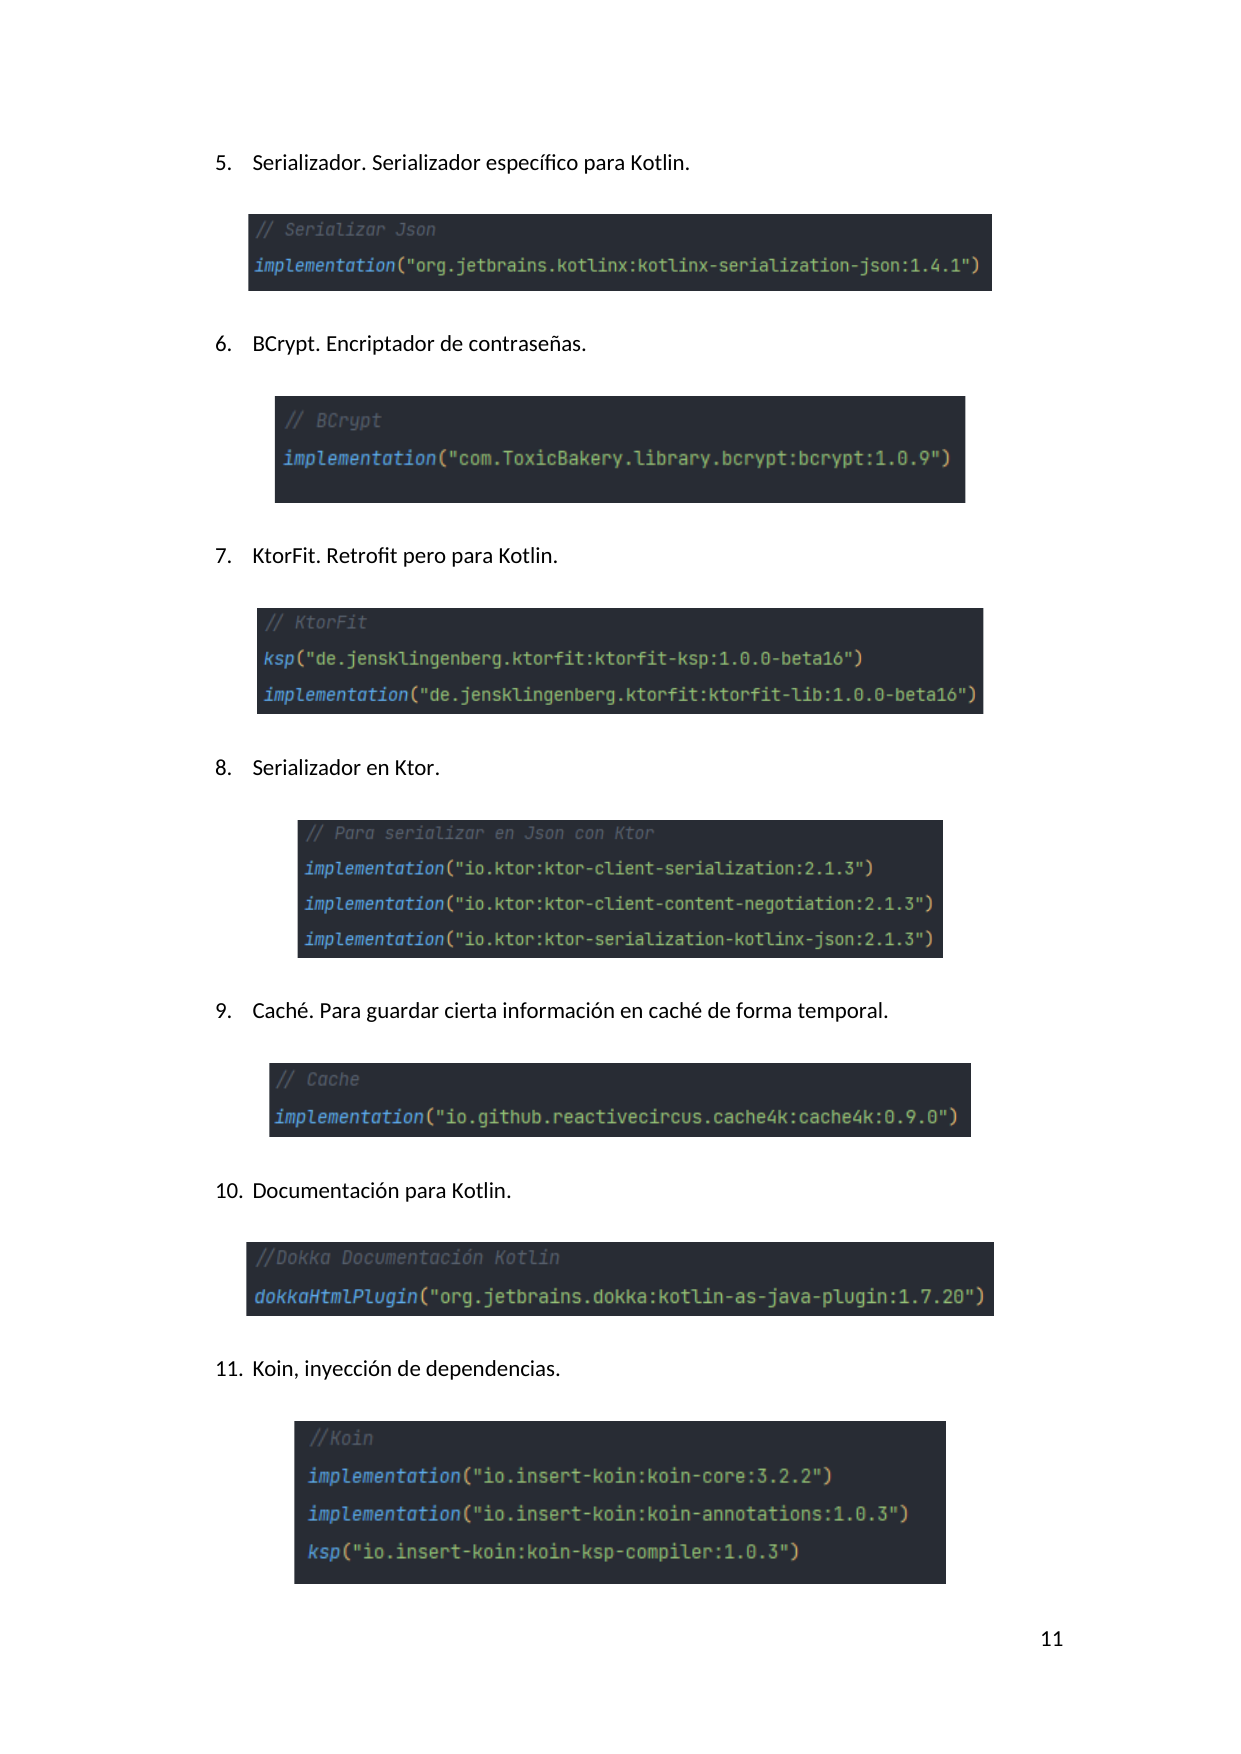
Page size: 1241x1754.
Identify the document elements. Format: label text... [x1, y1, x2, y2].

picture [274, 396, 966, 503]
picture [248, 214, 992, 291]
list Serializador. Serializador específico para Kotlin. [215, 148, 1063, 176]
list Documentación para Kotlin. [215, 1176, 1063, 1204]
picture [246, 1242, 994, 1316]
picture [257, 608, 984, 714]
picture [294, 1421, 946, 1584]
list KtorFit. Retrofit pero para Kotlin. [215, 541, 1063, 569]
list Koin, inyección de dependencias. [215, 1354, 1063, 1382]
picture [297, 820, 943, 958]
list BCrypt. Encriptador de contraseñas. [215, 329, 1063, 357]
picture [269, 1063, 971, 1137]
list Caché. Para guardar cierta información en caché de forma temporal. [215, 996, 1063, 1024]
list Serializador en Ktor. [215, 753, 1063, 781]
